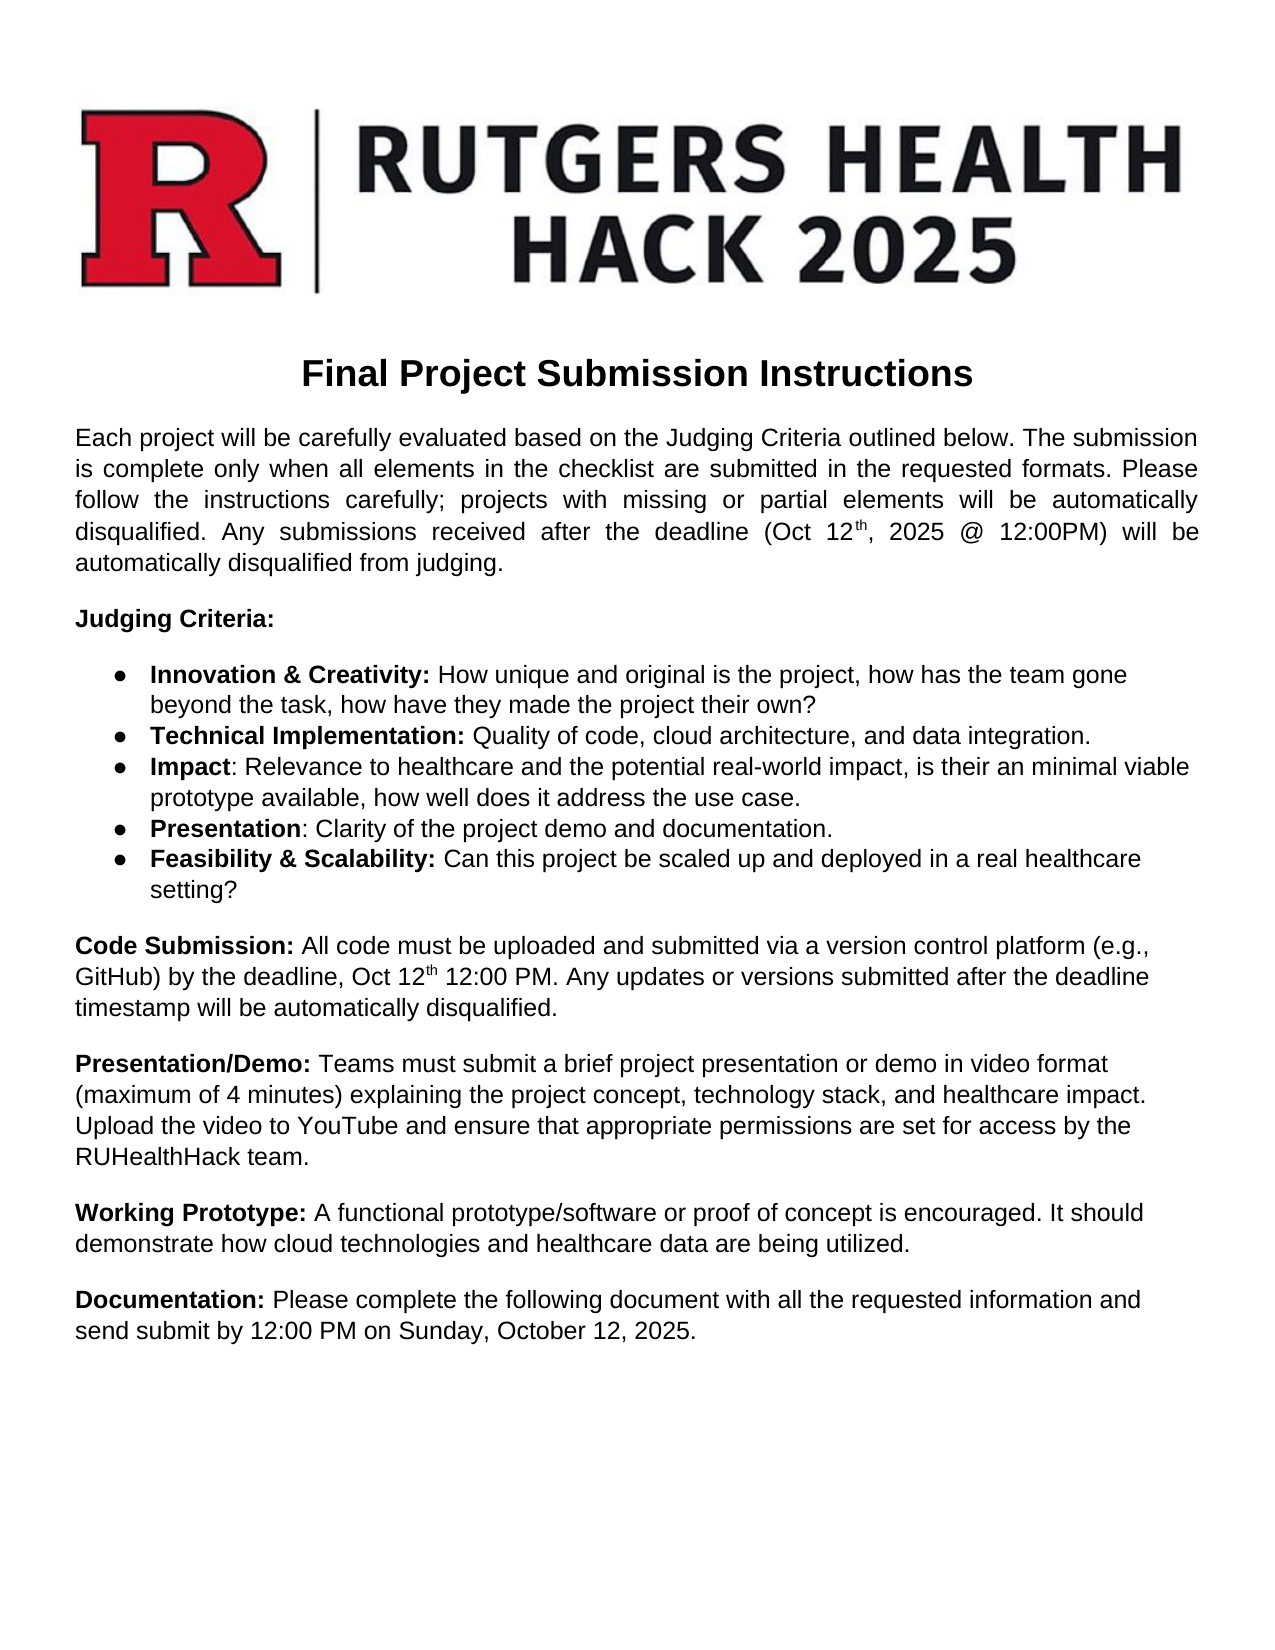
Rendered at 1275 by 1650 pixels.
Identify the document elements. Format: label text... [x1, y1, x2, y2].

list Technical Implementation: Quality of code, cloud architecture, and data integration. [112, 721, 1237, 750]
list Innovation & Creativity: How unique and original is the project, how has the team gone beyond the task, how have they made the project their own? [112, 660, 1128, 719]
list Feasibility & Scalability: Can this project be scaled up and deployed in a real healthcare setting? [112, 844, 1142, 904]
list Impact: Relevance to healthcare and the potential real-world impact, is their an minimal viable prototype available, how well does it address the use case. [112, 752, 1191, 811]
text Working Prototype: A functional prototype/software or proof of concept is encouraged. It should demonstrate how cloud technologies and healthcare data are being utilized. [75, 1198, 1190, 1258]
title Final Project Submission Instructions [75, 352, 1200, 395]
text Code Submission: All code must be uploaded and submitted via a version control platform (e.g., GitHub) by the deadline, Oct 12th 12:00 PM. Any updates or versions submitted after the deadline timestamp will be automatically disqualified. [75, 931, 1151, 1022]
text Presentation/Demo: Teams must submit a brief project presentation or demo in video format (maximum of 4 minutes) explaining the project concept, technology stack, and healthcare impact. Upload the video to YouTube and ensure that appropriate permissions are set for access by the RUHealthHack team. [75, 1049, 1190, 1171]
picture [78, 87, 1205, 326]
text Each project will be carefully evaluated based on the Judging Criteria outlined below. The submission is complete only when all elements in the checklist are submitted in the requested formats. Please follow the instructions carefully; projects with missing or partial elements will be automatically disqualified. Any submissions received after the deadline (Oct 12th, 2025 @ 12:00PM) will be automatically disqualified from judging. [75, 423, 1200, 576]
text Documentation: Please complete the following document with all the requested information and send submit by 12:00 PM on Sunday, October 12, 2025. [75, 1285, 1190, 1345]
text Judging Criteria: [75, 604, 1237, 633]
list Presentation: Clarity of the project demo and documentation. [112, 813, 1237, 842]
